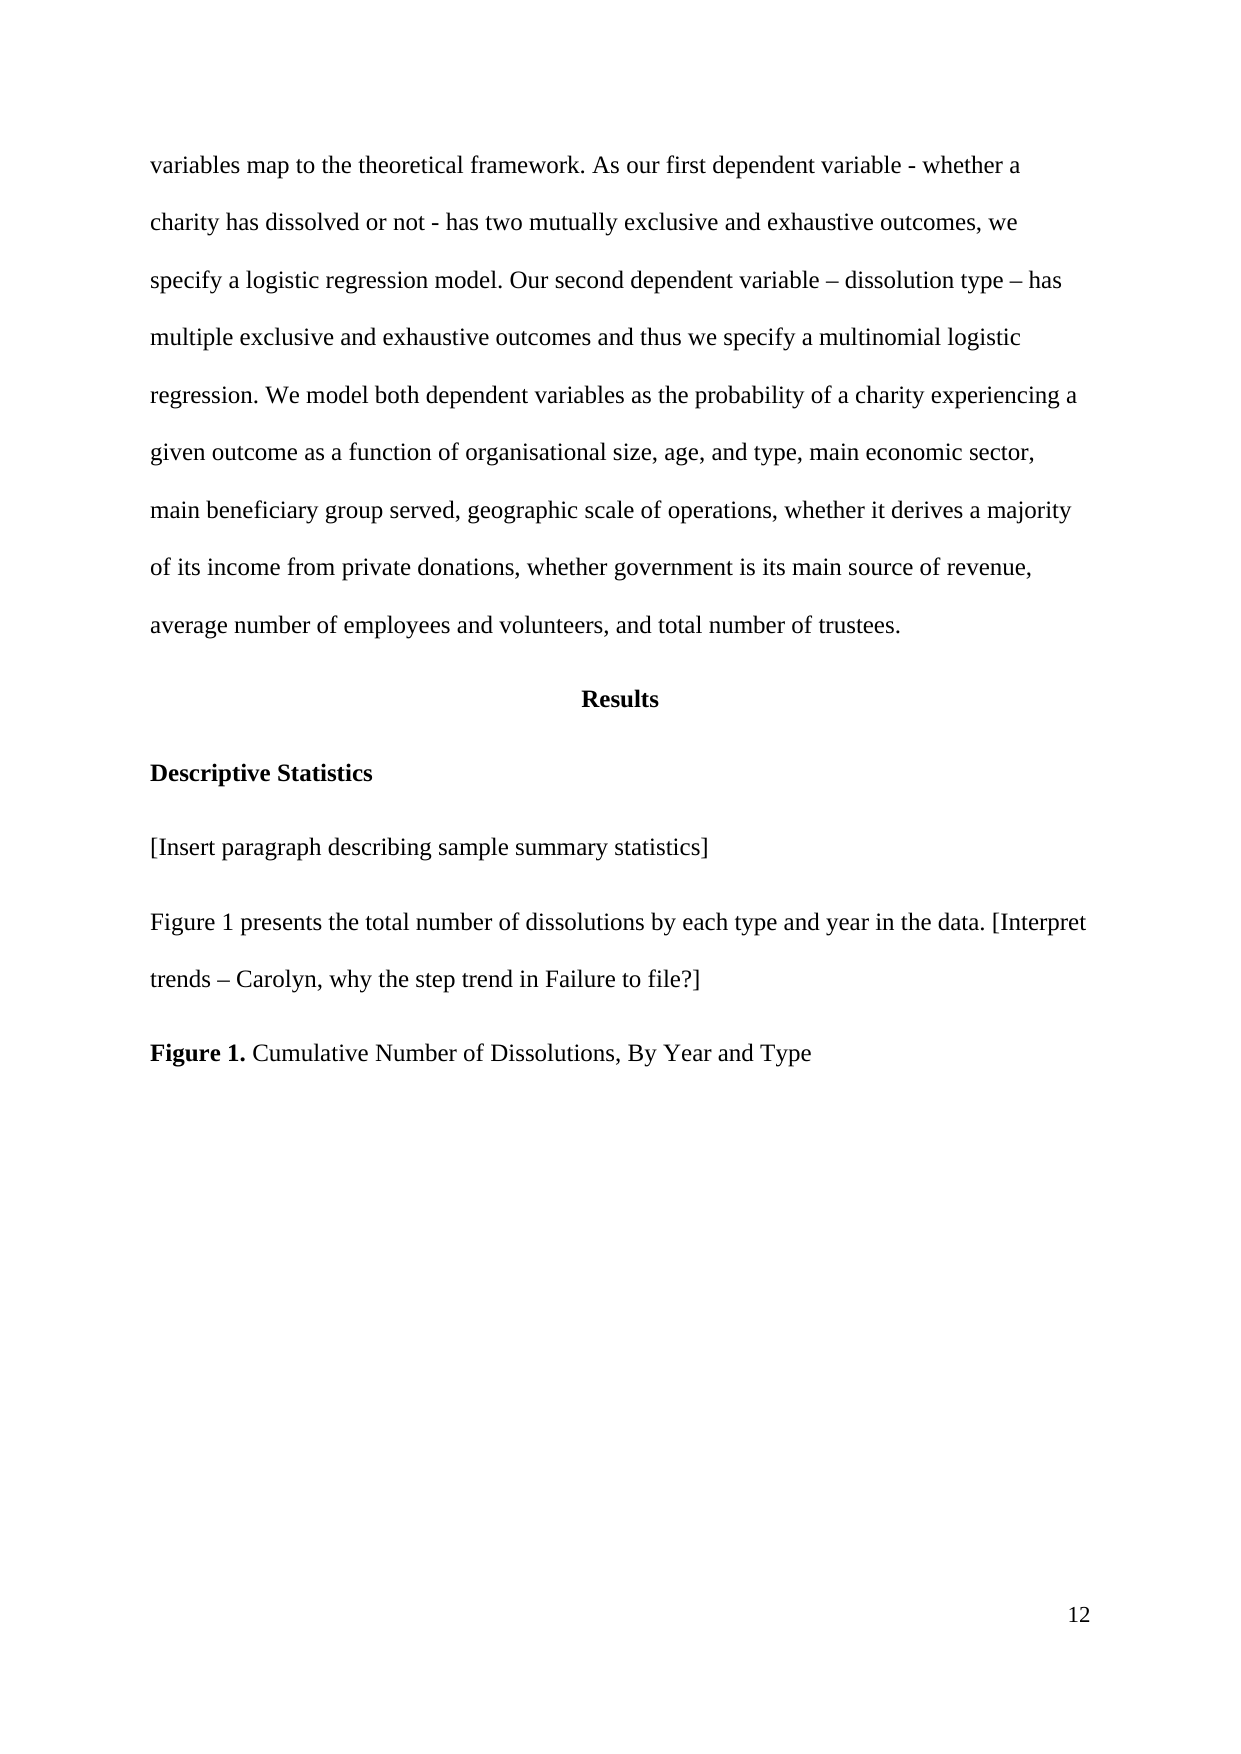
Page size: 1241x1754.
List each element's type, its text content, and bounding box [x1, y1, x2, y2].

text Descriptive Statistics [150, 758, 1090, 787]
text [Insert paragraph describing sample summary statistics] [150, 832, 1090, 861]
text Results [150, 684, 1090, 713]
text Figure 1. Cumulative Number of Dissolutions, By Year and Type [150, 1038, 1090, 1067]
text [150, 150, 1090, 639]
text Figure 1 presents the total number of dissolutions by each type and year in the data. [Interpret trends – Carolyn, why the step trend in Failure to file?] [150, 907, 1090, 993]
